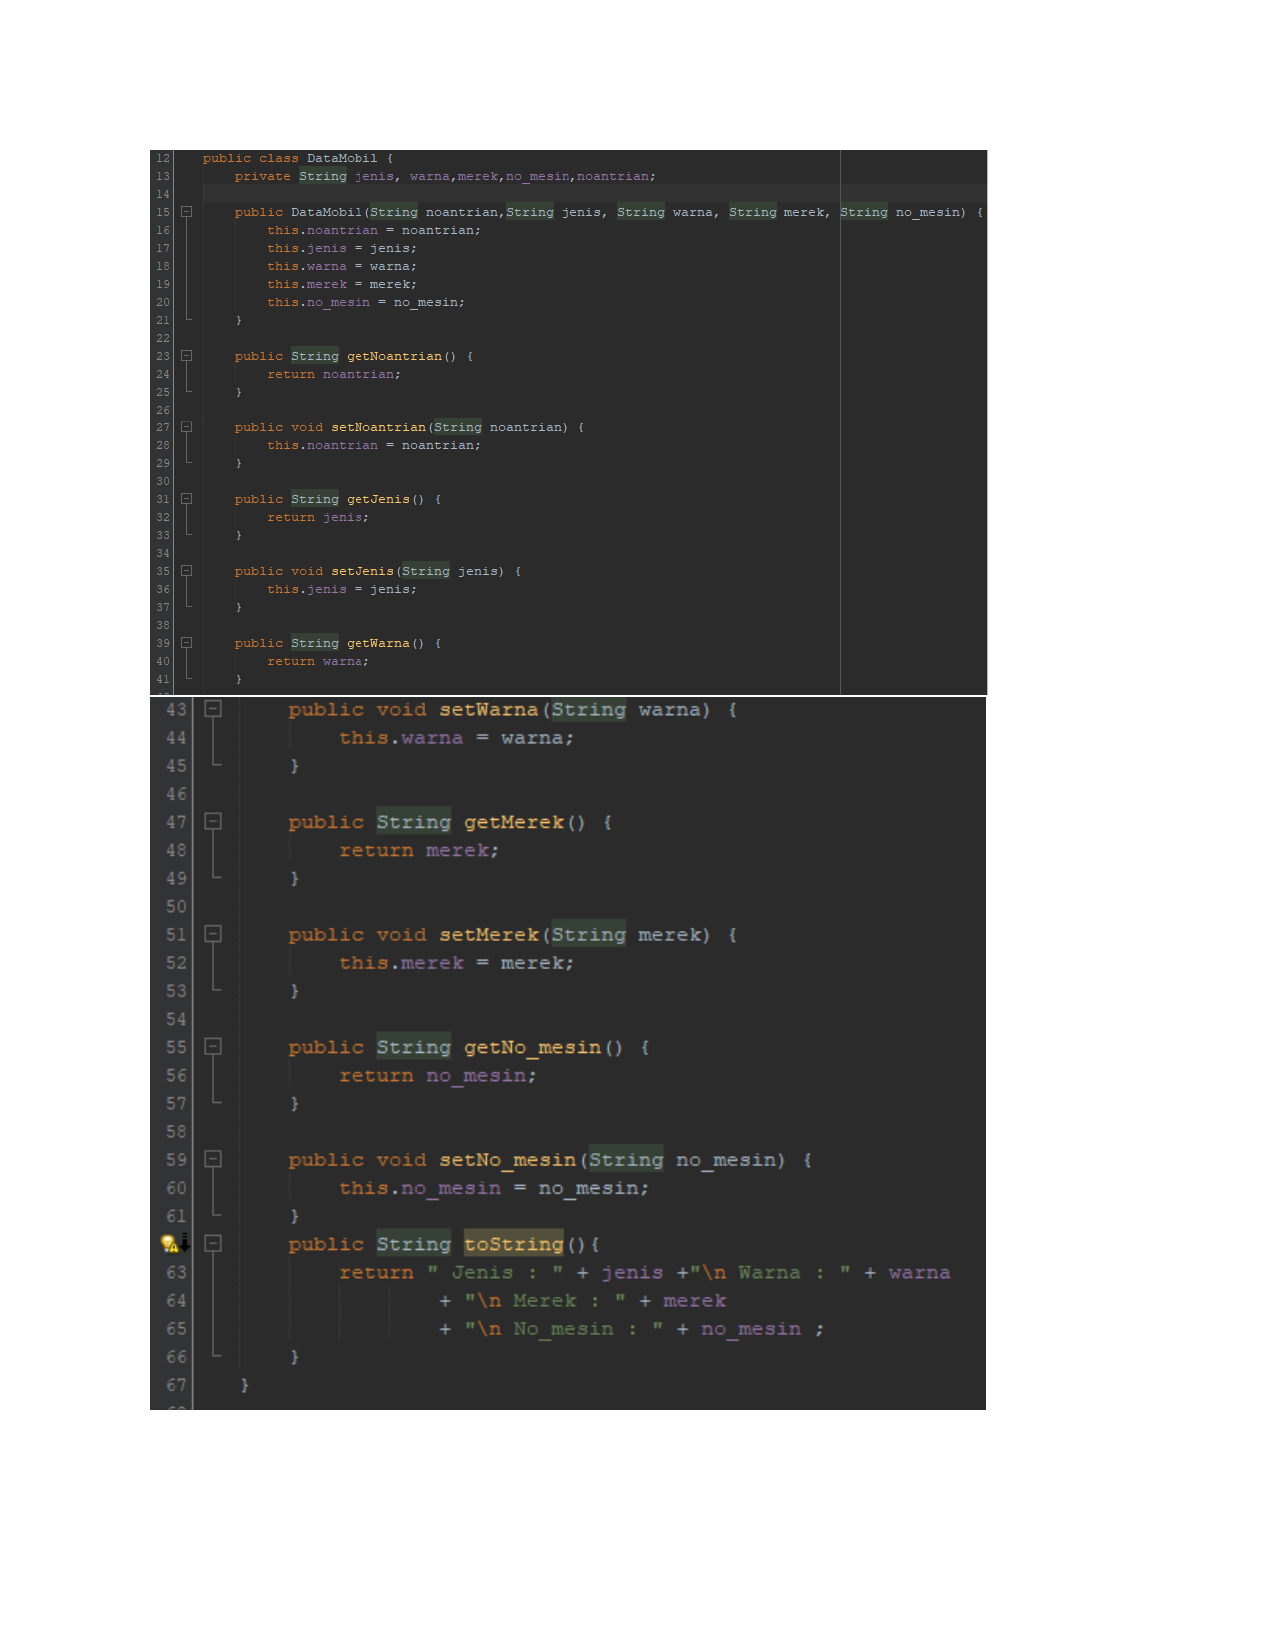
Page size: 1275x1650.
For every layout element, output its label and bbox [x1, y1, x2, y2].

picture [150, 150, 988, 695]
picture [150, 697, 986, 1410]
